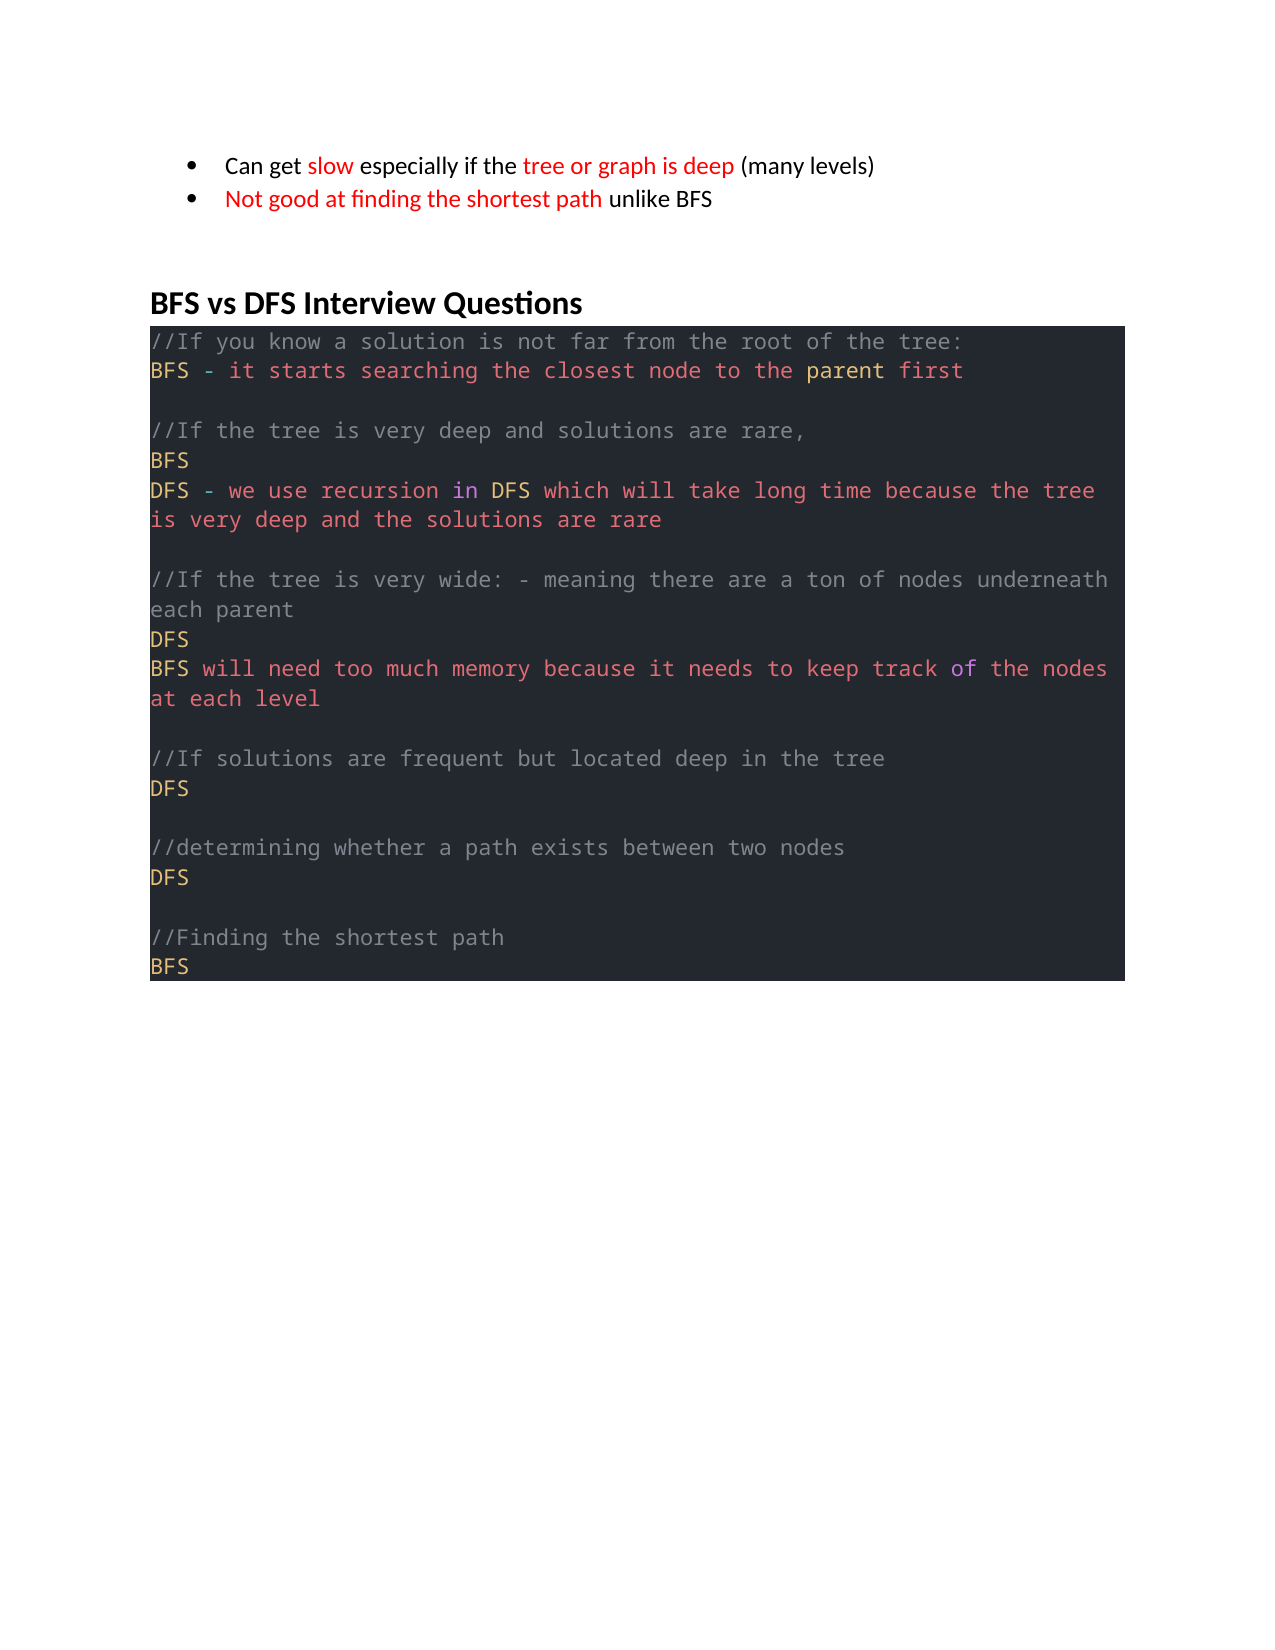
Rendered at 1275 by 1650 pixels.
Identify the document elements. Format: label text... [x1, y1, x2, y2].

text BFS vs DFS Interview Questions [150, 282, 1125, 322]
text //determining whether a path exists between two nodes [150, 832, 1125, 862]
text //If you know a solution is not far from the root of the tree: [150, 326, 1125, 355]
text DFS [150, 862, 1125, 892]
list Not good at finding the shortest path unlike BFS [187, 183, 1125, 213]
text BFS [150, 951, 1125, 981]
text DFS [150, 623, 1125, 653]
text BFS will need too much memory because it needs to keep track of the nodes at each level [150, 653, 1125, 713]
text DFS [150, 772, 1125, 802]
text BFS [150, 445, 1125, 474]
text //If the tree is very deep and solutions are rare, [150, 415, 1125, 445]
text //If solutions are frequent but located deep in the tree [150, 743, 1125, 772]
text //If the tree is very wide: - meaning there are a ton of nodes underneath each parent [150, 564, 1125, 623]
text //Finding the shortest path [150, 921, 1125, 951]
list Can get slow especially if the tree or graph is deep (many levels) [187, 150, 1125, 181]
text BFS - it starts searching the closest node to the parent first [150, 355, 1125, 385]
text DFS - we use recursion in DFS which will take long time because the tree is very deep and the solutions are rare [150, 474, 1125, 534]
